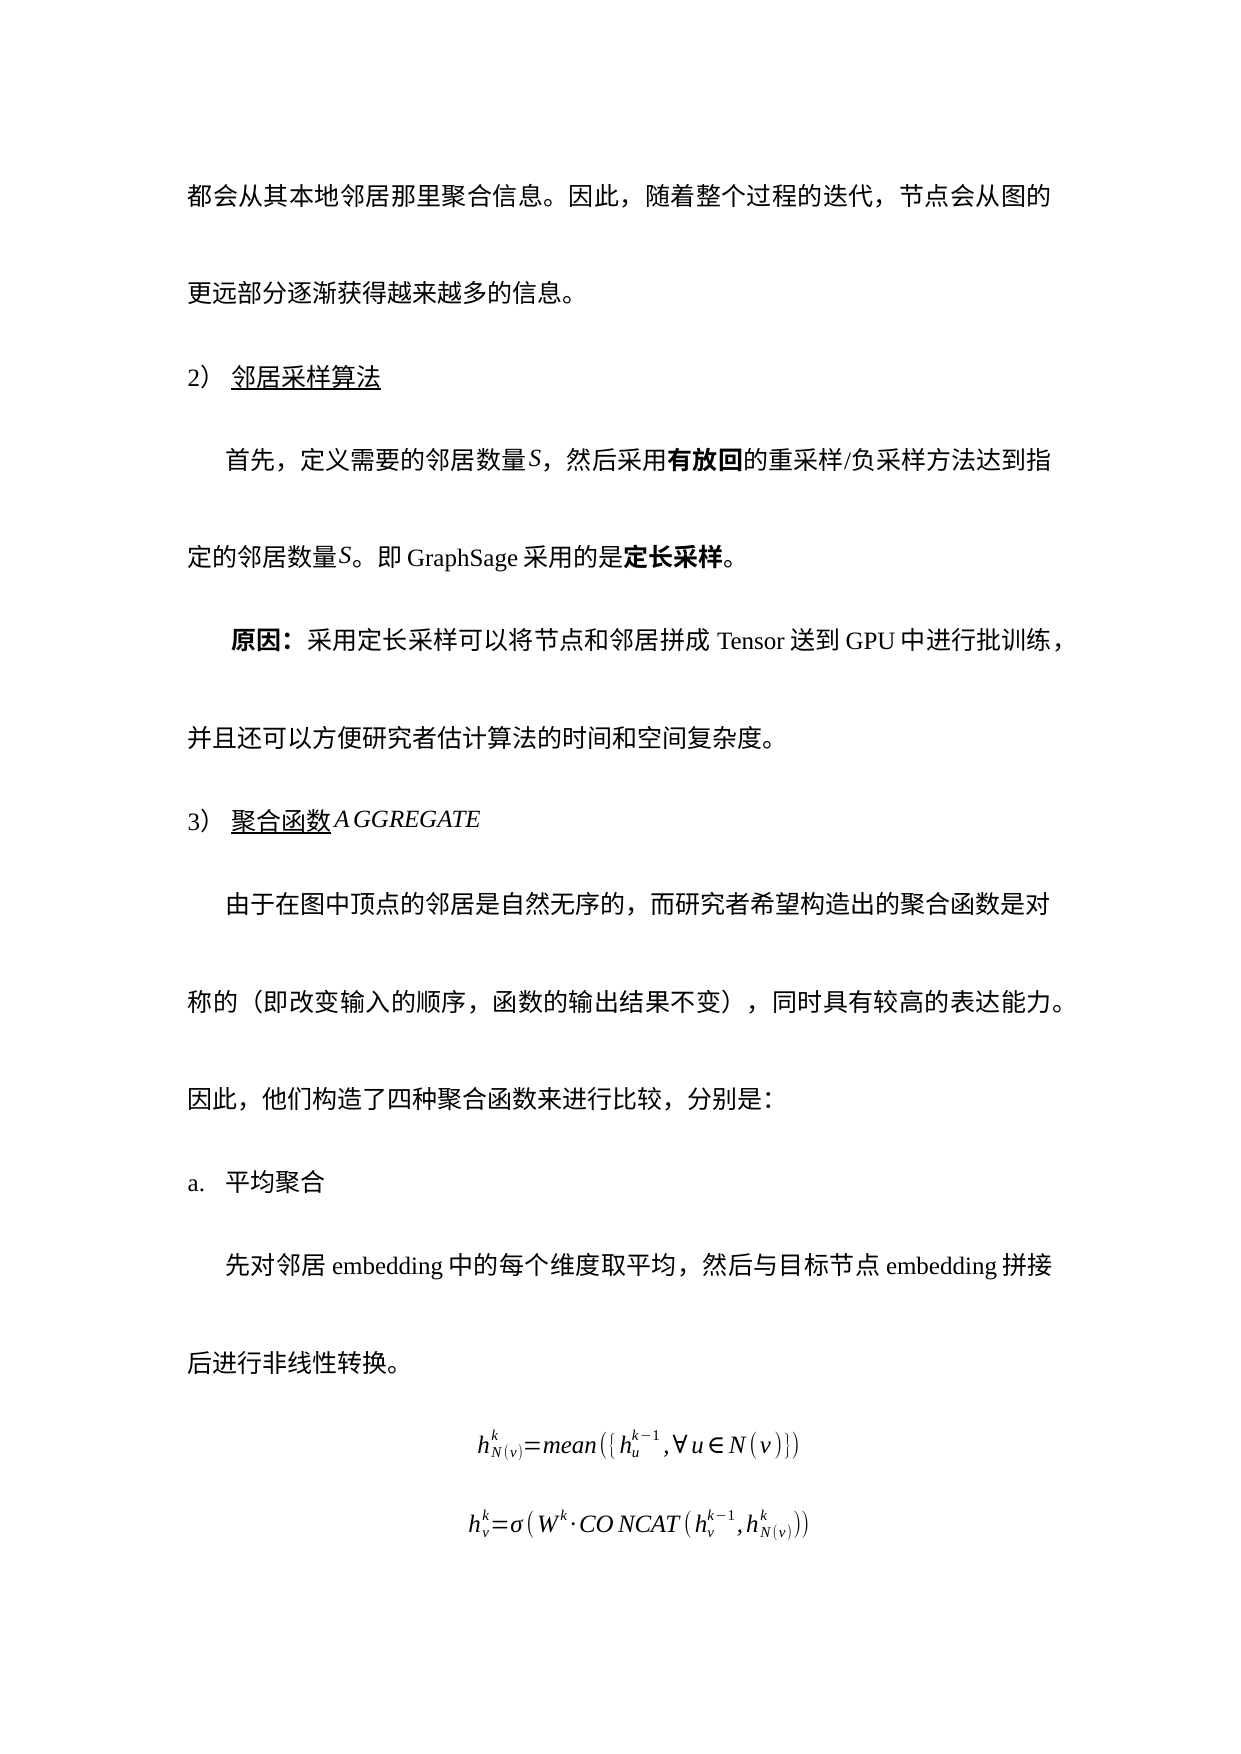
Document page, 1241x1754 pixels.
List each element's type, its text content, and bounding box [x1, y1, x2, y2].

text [187, 162, 1053, 324]
text 由于在图中顶点的邻居是自然无序的，而研究者希望构造出的聚合函数是对称的（即改变输入的顺序，函数的输出结果不变），同时具有较高的表达能力。因此，他们构造了四种聚合函数来进行比较，分别是： [187, 870, 1053, 1130]
list 邻居采样算法 [187, 343, 1053, 408]
text 先对邻居embedding中的每个维度取平均，然后与目标节点embedding拼接后进行非线性转换。 [187, 1231, 1053, 1394]
list 平均聚合 [187, 1148, 1053, 1213]
text 原因：采用定长采样可以将节点和邻居拼成Tensor送到GPU中进行批训练，并且还可以方便研究者估计算法的时间和空间复杂度。 [187, 606, 1053, 769]
text 首先，定义需要的邻居数量，然后采用有放回的重采样/负采样方法达到指定的邻居数量。即GraphSage采用的是定长采样。 [187, 426, 1053, 588]
list 聚合函数 [187, 787, 1053, 852]
